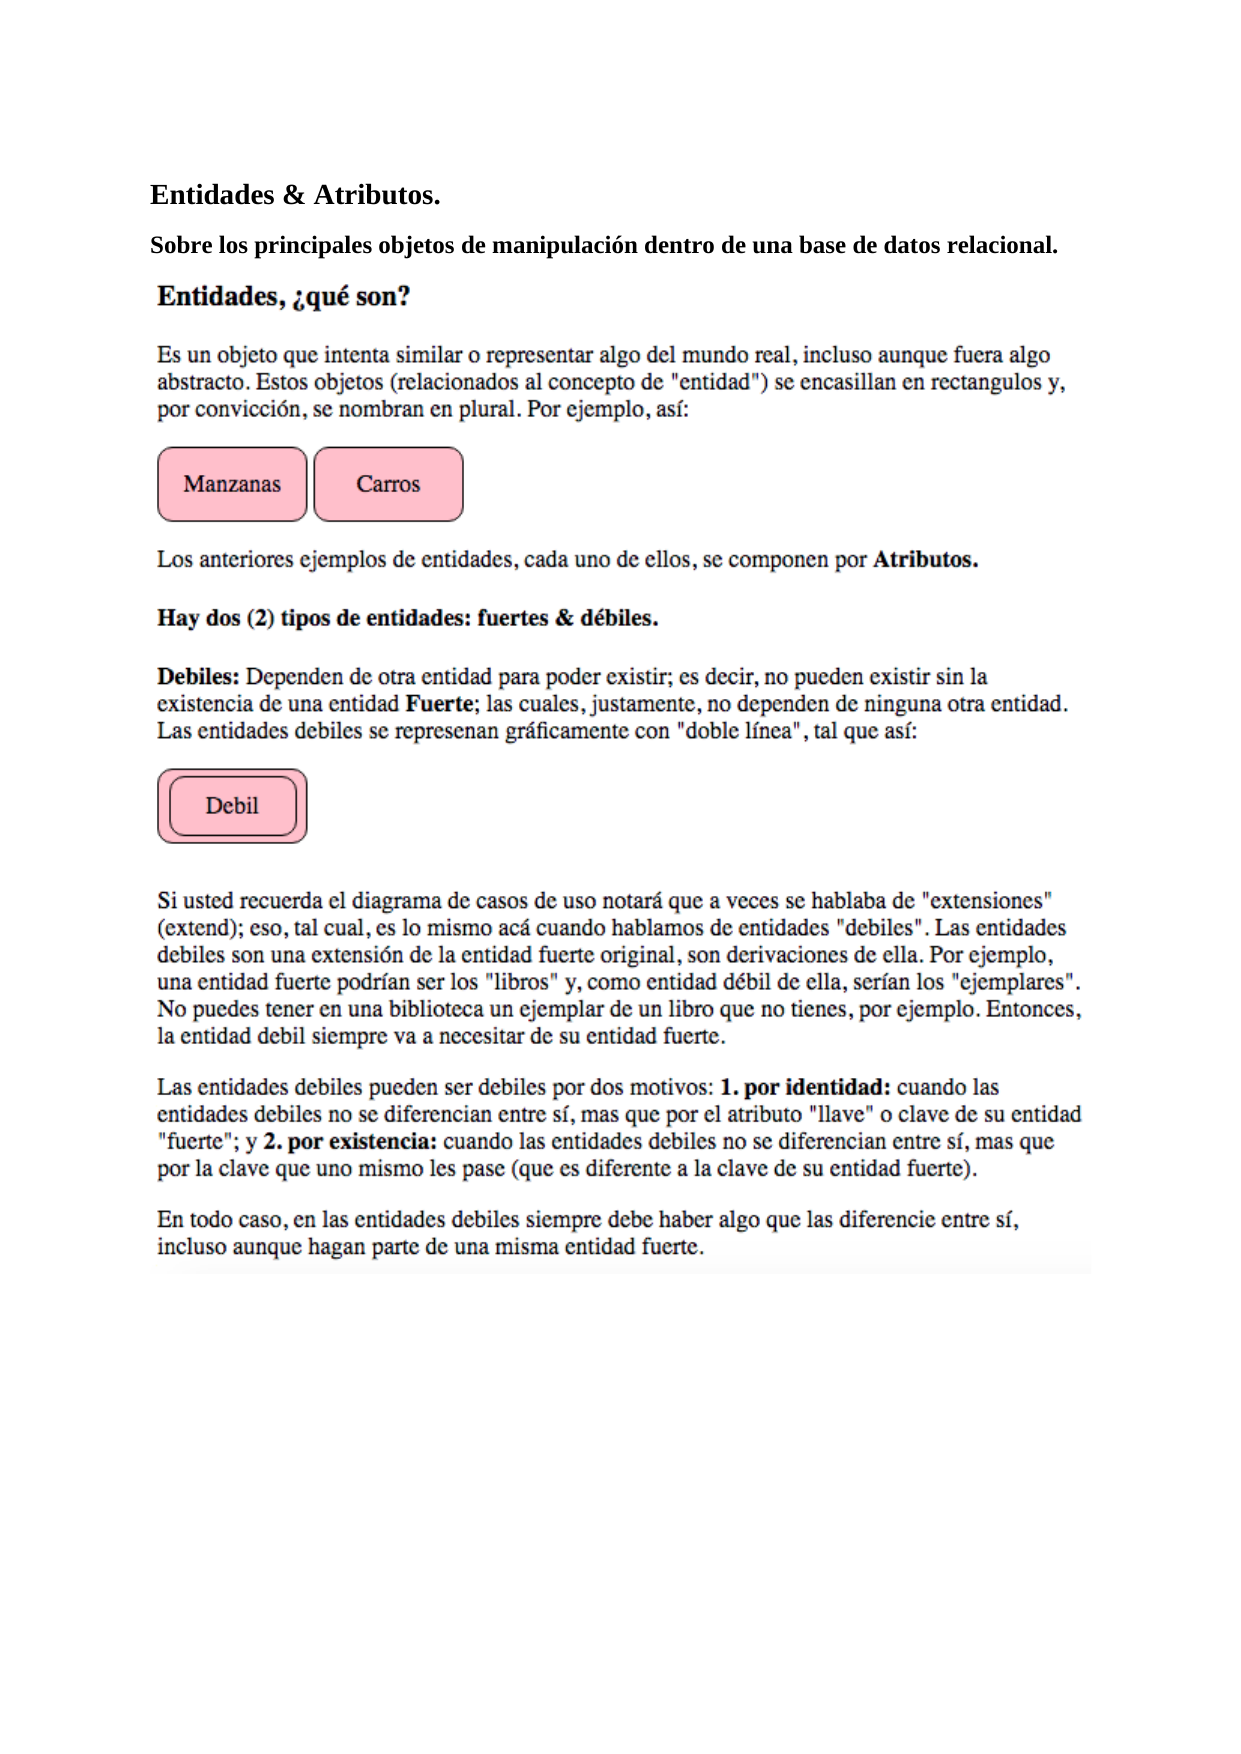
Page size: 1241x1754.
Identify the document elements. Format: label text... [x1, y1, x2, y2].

text Sobre los principales objetos de manipulación dentro de una base de datos relacional. [150, 230, 1090, 259]
text Entidades & Atributos. [150, 177, 1090, 211]
picture [150, 277, 1092, 1274]
